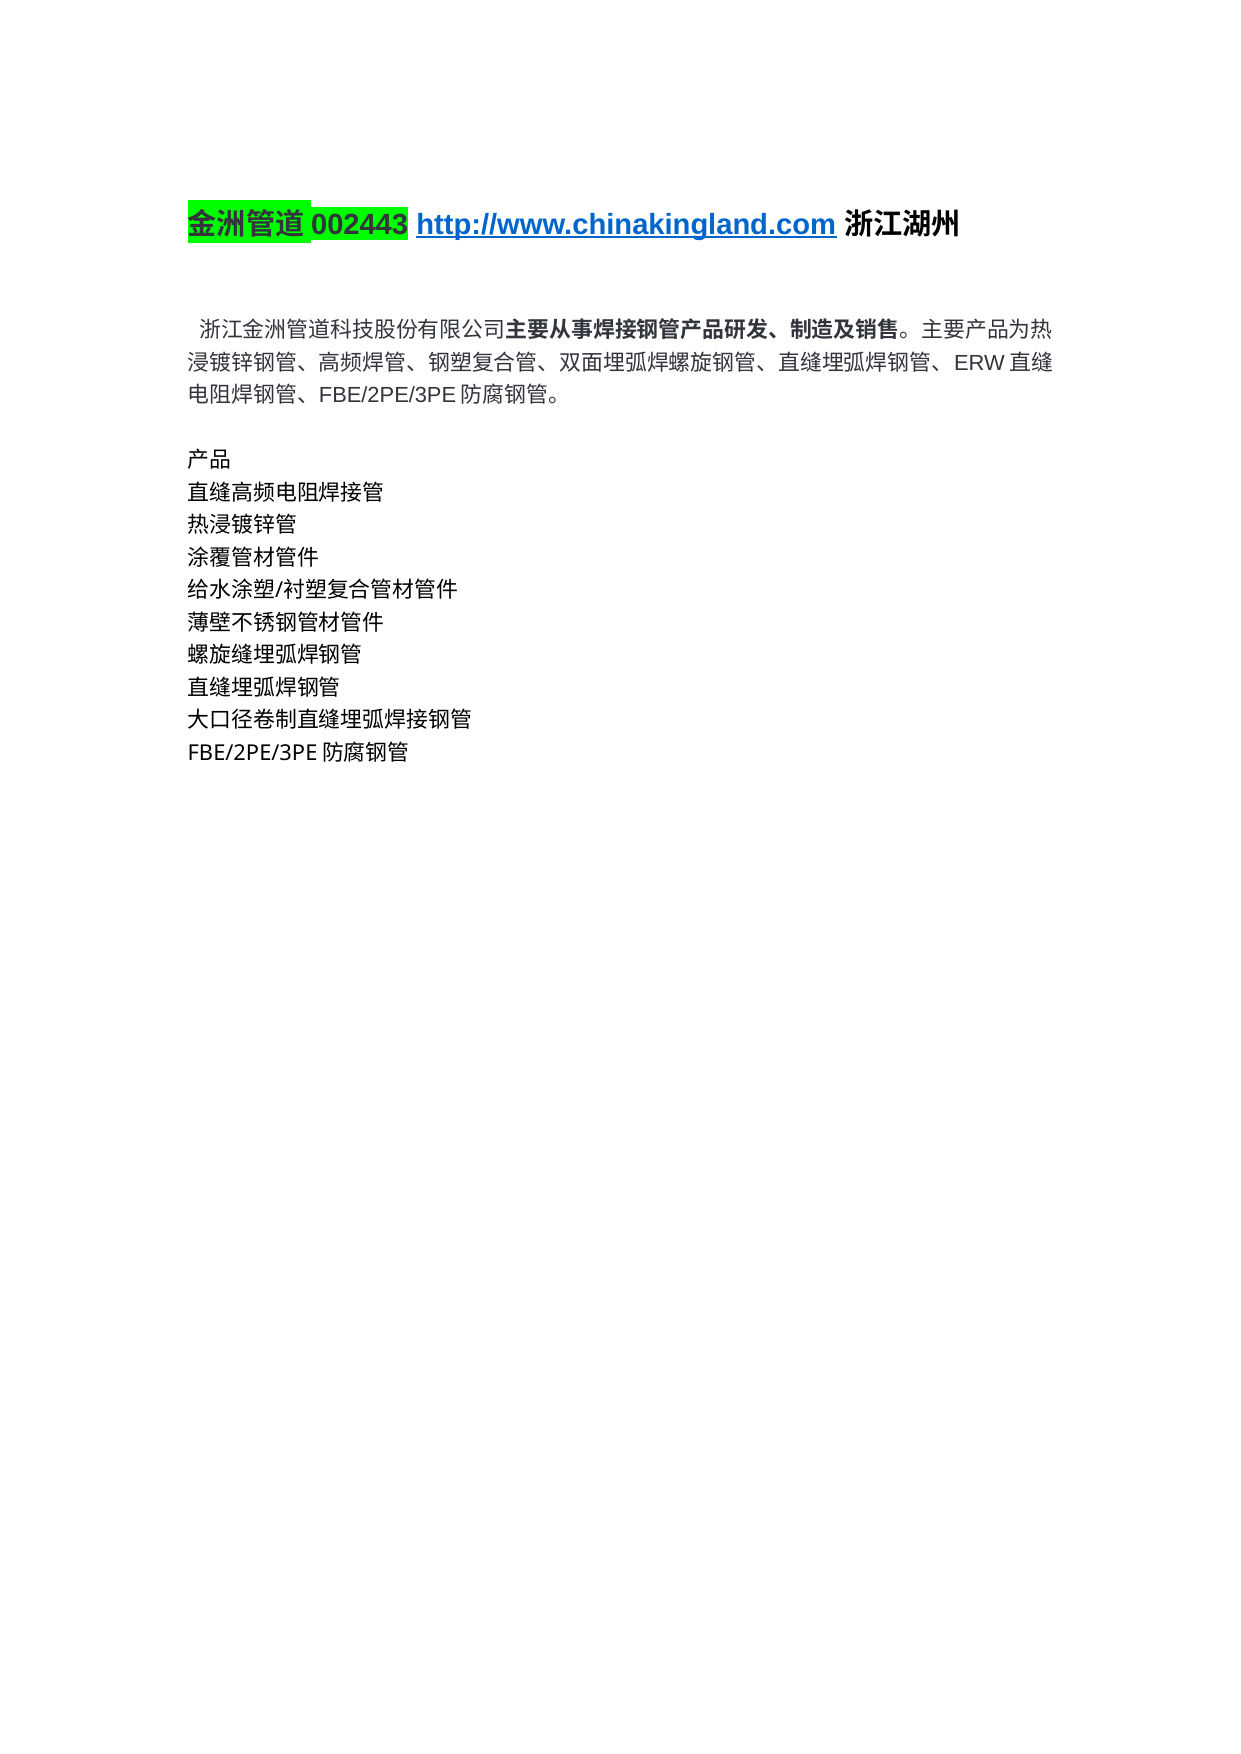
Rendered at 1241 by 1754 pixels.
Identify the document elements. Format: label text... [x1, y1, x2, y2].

text 薄壁不锈钢管材管件 [187, 604, 1053, 637]
text FBE/2PE/3PE防腐钢管 [187, 734, 1053, 767]
text 浙江金洲管道科技股份有限公司主要从事焊接钢管产品研发、制造及销售。主要产品为热浸镀锌钢管、高频焊管、钢塑复合管、双面埋弧焊螺旋钢管、直缝埋弧焊钢管、ERW直缝电阻焊钢管、FBE/2PE/3PE防腐钢管。 [187, 312, 1053, 409]
subtitle 金洲管道 002443 http://www.chinakingland.com 浙江湖州 [187, 189, 1053, 254]
text 热浸镀锌管 [187, 507, 1053, 539]
text 直缝埋弧焊钢管 [187, 669, 1053, 702]
text 直缝高频电阻焊接管 [187, 474, 1053, 507]
text 涂覆管材管件 [187, 539, 1053, 572]
text 螺旋缝埋弧焊钢管 [187, 637, 1053, 669]
text 产品 [187, 442, 1053, 474]
text 大口径卷制直缝埋弧焊接钢管 [187, 702, 1053, 734]
text 给水涂塑/衬塑复合管材管件 [187, 572, 1053, 604]
